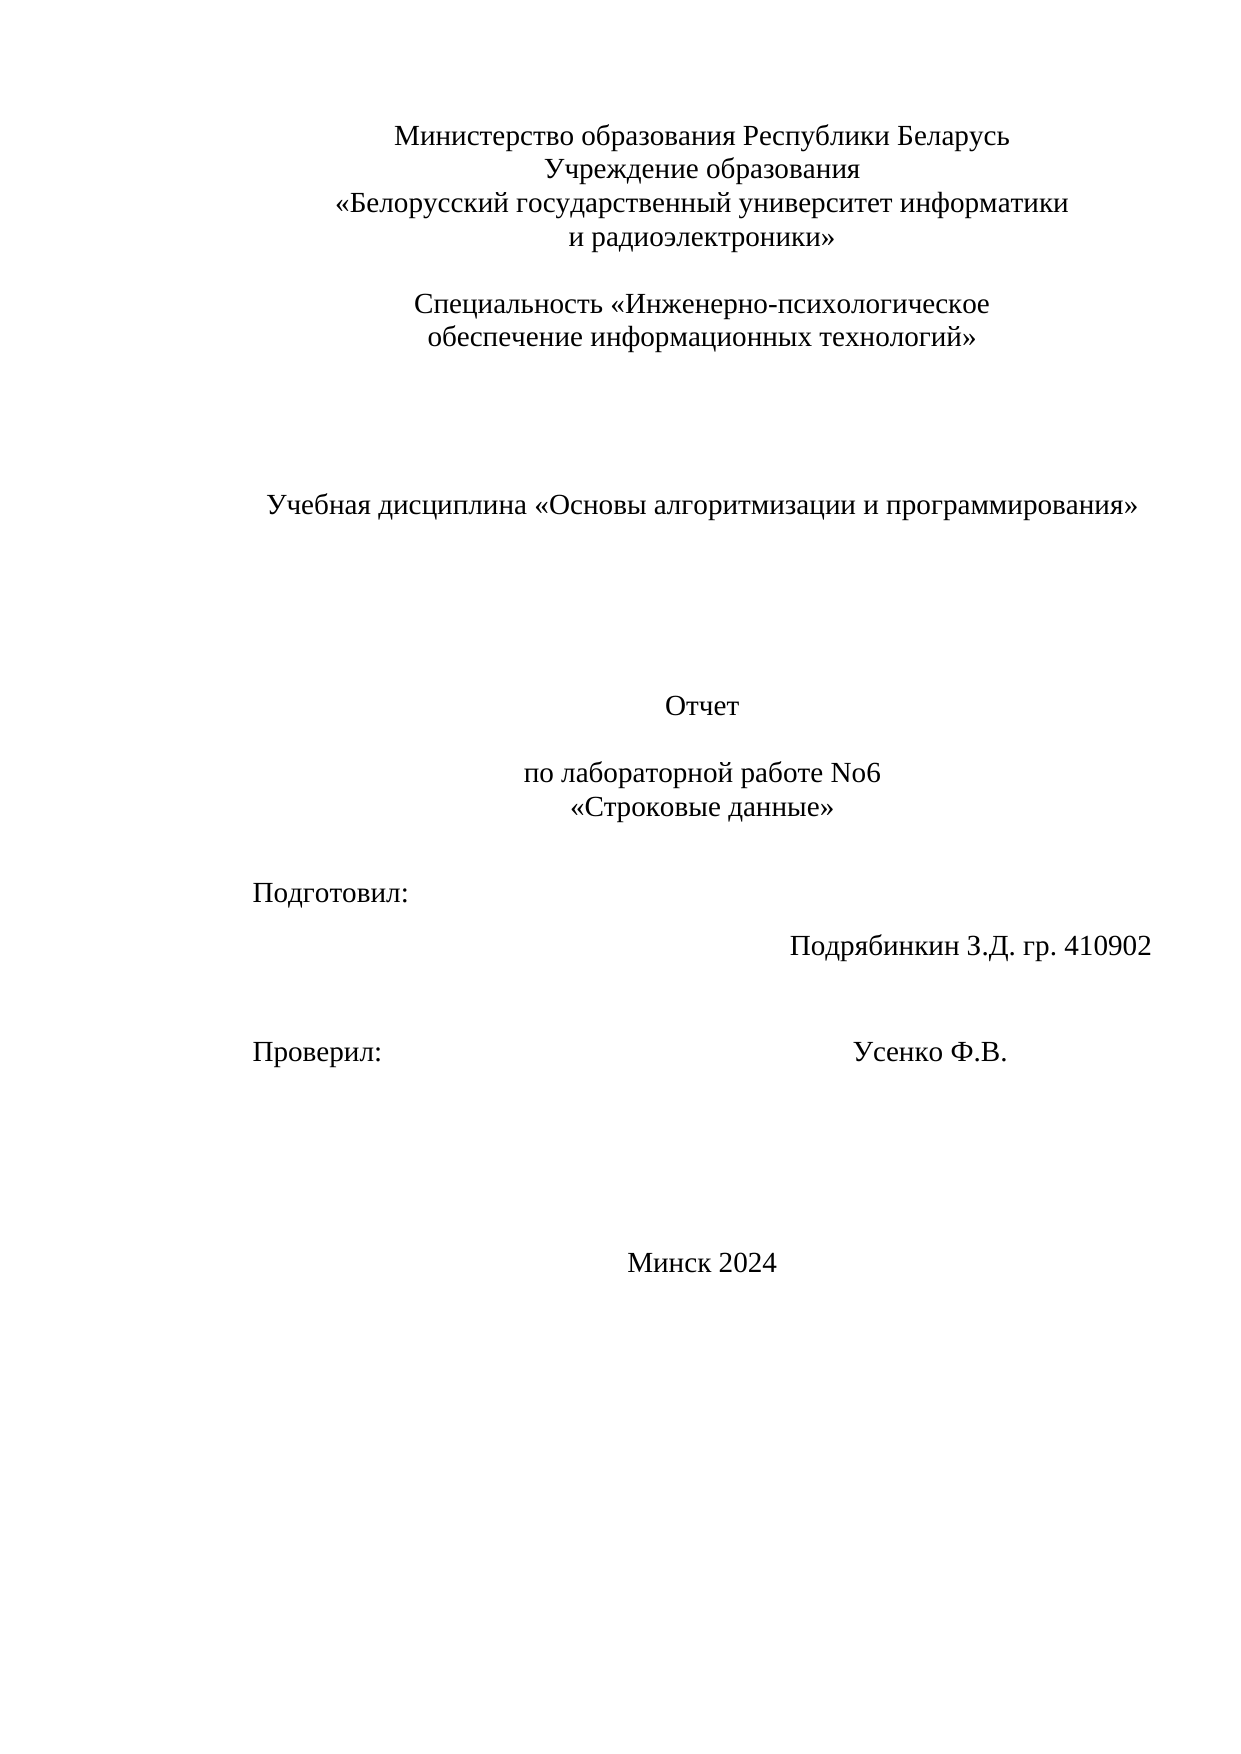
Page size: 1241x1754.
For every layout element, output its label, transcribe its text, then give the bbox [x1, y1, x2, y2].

text по лабораторной работе No6 [177, 755, 1152, 789]
text Специальность «Инженерно-психологическое [177, 286, 1152, 319]
text «Белорусский государственный университет информатики [177, 185, 1152, 219]
text Отчет [177, 688, 1152, 722]
text обеспечение информационных технологий» [177, 319, 1152, 353]
text Учебная дисциплина «Основы алгоритмизации и программирования» [177, 487, 1152, 521]
text «Строковые данные» [177, 789, 1152, 822]
text Минск 2024 [177, 1245, 1152, 1278]
text Проверил: Усенко Ф.В. [177, 1034, 1152, 1067]
text Министерство образования Республики Беларусь [177, 118, 1152, 152]
text Подрябинкин З.Д. гр. 410902 [177, 928, 1152, 962]
text Учреждение образования [177, 152, 1152, 185]
text Подготовил: [177, 875, 1152, 909]
text и радиоэлектроники» [177, 219, 1152, 252]
